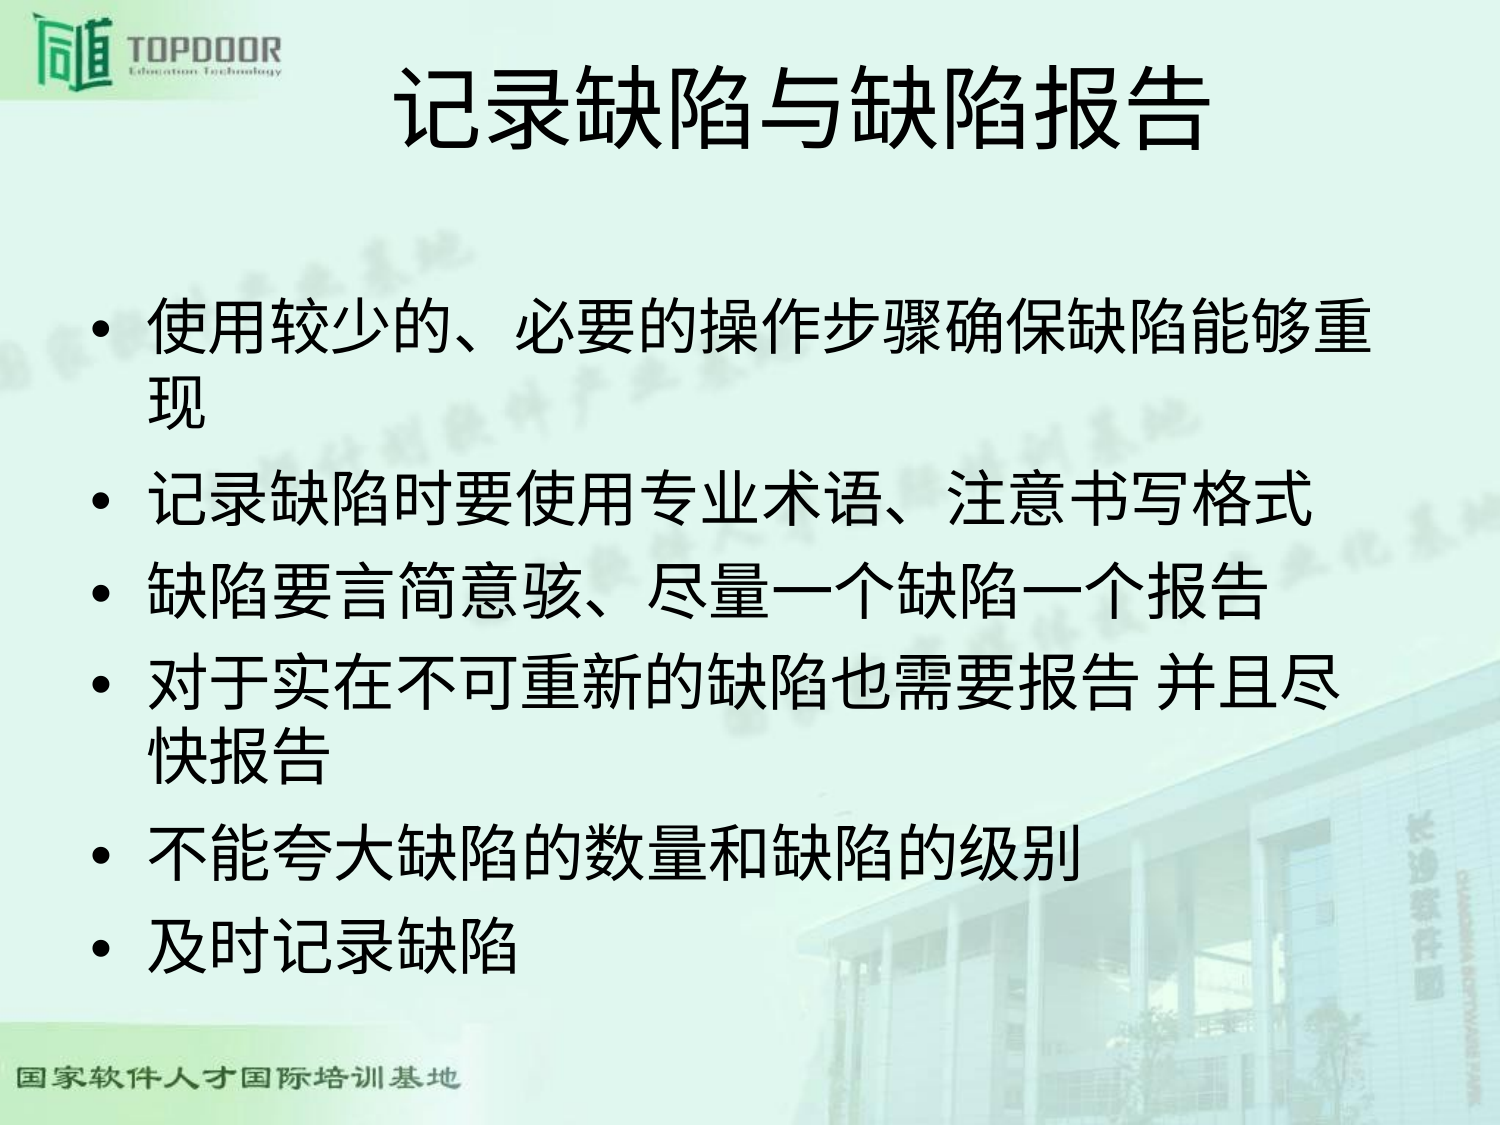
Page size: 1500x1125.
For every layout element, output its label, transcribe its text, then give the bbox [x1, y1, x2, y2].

list 不能夸大缺陷的数量和缺陷的级别 [90, 804, 1469, 894]
subtitle 记录缺陷与缺陷报告 [189, 52, 1417, 166]
list 及时记录缺陷 [90, 897, 1469, 987]
list 记录缺陷时要使用专业术语、注意书写格式 [90, 450, 1469, 539]
list 使用较少的、必要的操作步骤确保缺陷能够重现 [90, 288, 1393, 443]
list 对于实在不可重新的缺陷也需要报告 并且尽快报告 [90, 644, 1347, 798]
list 缺陷要言简意骇、尽量一个缺陷一个报告 [90, 542, 1469, 632]
picture [0, 0, 1500, 1125]
